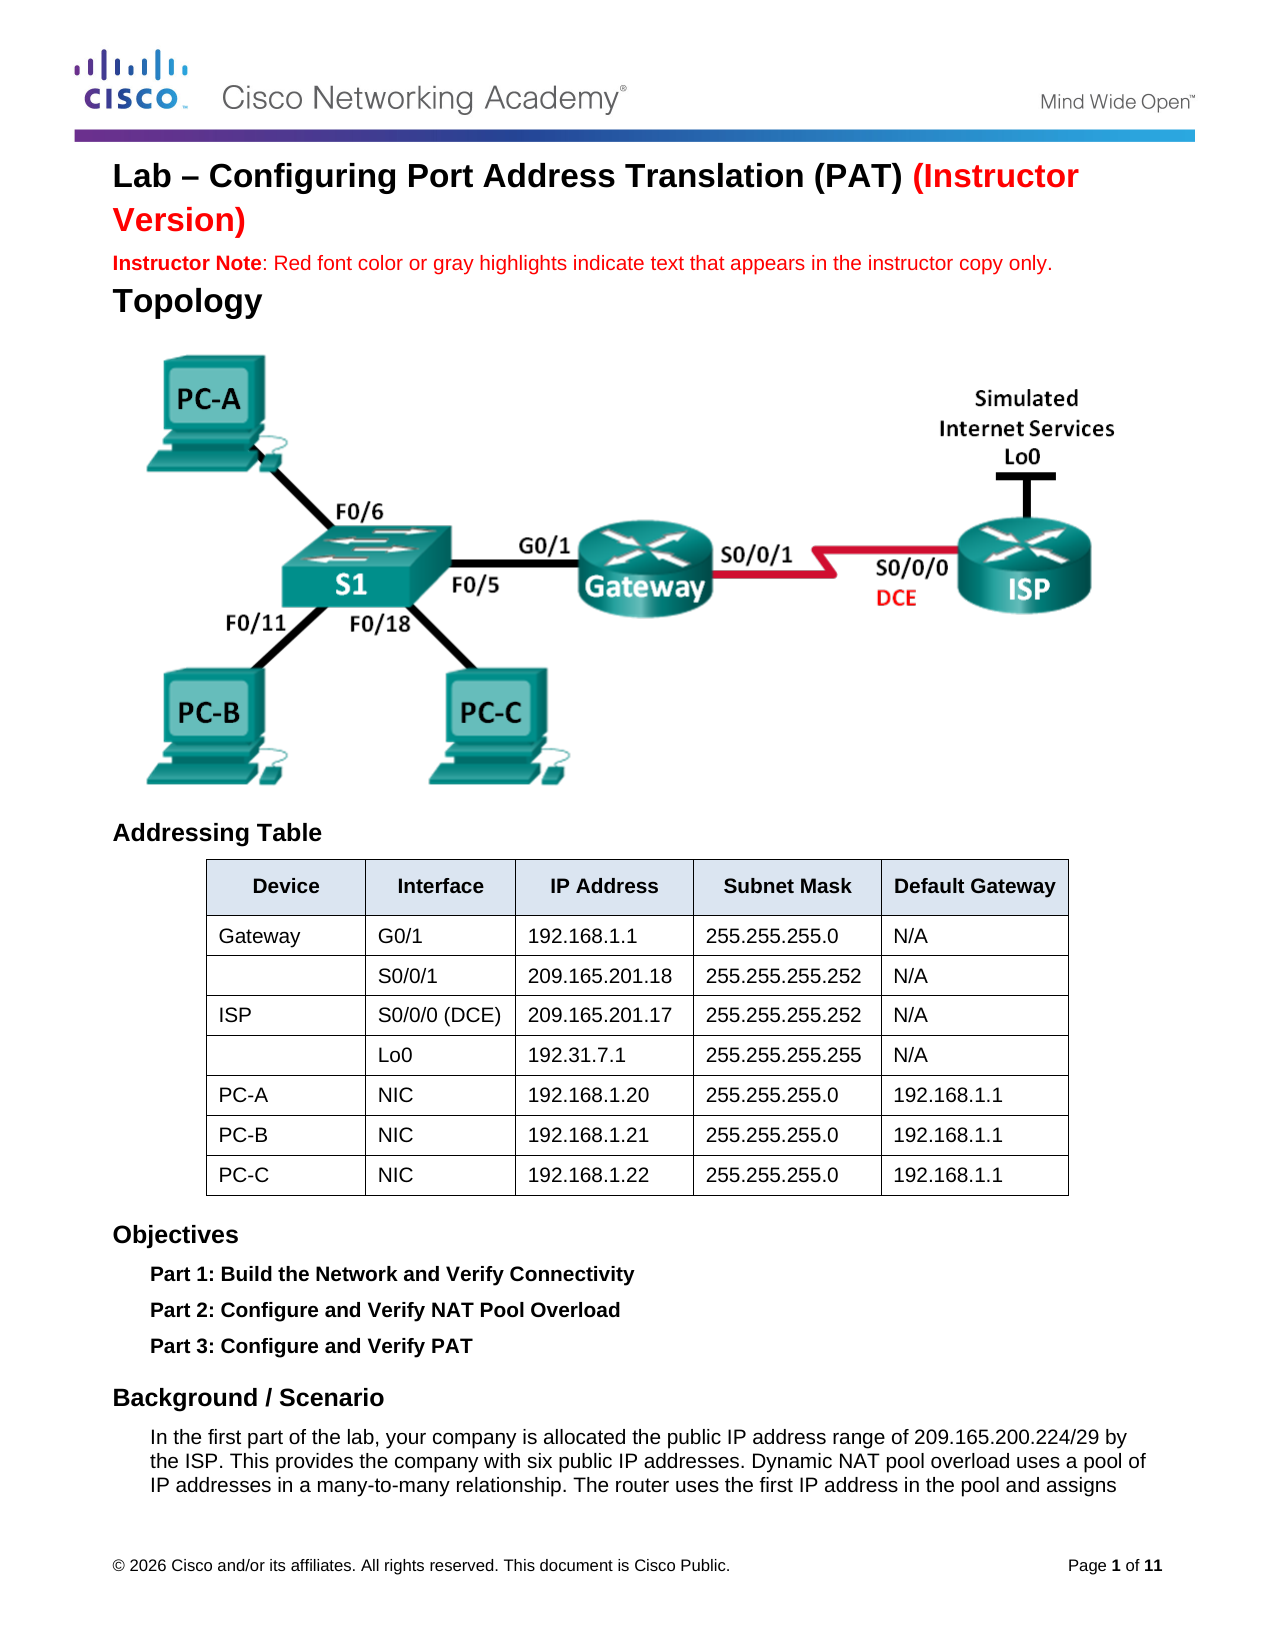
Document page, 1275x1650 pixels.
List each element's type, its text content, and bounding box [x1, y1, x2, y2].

table_cell 255.255.255.0 [694, 916, 881, 955]
table_cell Gateway [207, 916, 365, 955]
title Lab – Configuring Port Address Translation (PAT) (Instructor Version) [112, 156, 1162, 239]
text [150, 1424, 1162, 1496]
table_cell 255.255.255.0 [694, 1156, 881, 1194]
table_header Default Gateway [882, 860, 1068, 915]
table_cell 192.168.1.20 [516, 1076, 693, 1115]
table_cell ISP [207, 996, 365, 1035]
table_cell G0/1 [366, 916, 515, 955]
table_cell 192.31.7.1 [516, 1036, 693, 1075]
table_cell 192.168.1.1 [882, 1116, 1068, 1155]
table_cell NIC [366, 1076, 515, 1115]
table_cell [207, 956, 365, 995]
table_cell N/A [882, 996, 1068, 1035]
table_cell 209.165.201.17 [516, 996, 693, 1035]
text Part 3: Configure and Verify PAT [150, 1334, 1162, 1358]
picture [141, 350, 1134, 790]
table_header Device [207, 860, 365, 915]
table_cell 255.255.255.0 [694, 1076, 881, 1115]
table_cell NIC [366, 1116, 515, 1155]
table_cell 255.255.255.252 [694, 956, 881, 995]
table_cell N/A [882, 916, 1068, 955]
table_cell 192.168.1.1 [516, 916, 693, 955]
table_cell [207, 1036, 365, 1075]
table_cell N/A [882, 1036, 1068, 1075]
table_cell 192.168.1.21 [516, 1116, 693, 1155]
text Objectives [112, 1220, 1162, 1249]
table_cell 192.168.1.1 [882, 1156, 1068, 1194]
table_cell 192.168.1.22 [516, 1156, 693, 1194]
text Instructor Note: Red font color or gray highlights indicate text that appears in the instructor copy only. [112, 251, 1162, 275]
table_cell NIC [366, 1156, 515, 1194]
text Background / Scenario [112, 1383, 1162, 1412]
table_header Subnet Mask [694, 860, 881, 915]
title Topology [112, 281, 1162, 319]
text Part 1: Build the Network and Verify Connectivity [150, 1261, 1162, 1285]
text Addressing Table [112, 818, 1162, 847]
table_cell PC-B [207, 1116, 365, 1155]
picture [0, 30, 1273, 142]
table_cell PC-C [207, 1156, 365, 1194]
table_header IP Address [516, 860, 693, 915]
table_cell S0/0/0 (DCE) [366, 996, 515, 1035]
table_cell Lo0 [366, 1036, 515, 1075]
table_cell PC-A [207, 1076, 365, 1115]
table_cell 192.168.1.1 [882, 1076, 1068, 1115]
table_header Interface [366, 860, 515, 915]
table_cell 255.255.255.0 [694, 1116, 881, 1155]
table_cell S0/0/1 [366, 956, 515, 995]
table_cell 255.255.255.252 [694, 996, 881, 1035]
table_cell 209.165.201.18 [516, 956, 693, 995]
table_cell N/A [882, 956, 1068, 995]
table_cell 255.255.255.255 [694, 1036, 881, 1075]
text Part 2: Configure and Verify NAT Pool Overload [150, 1298, 1162, 1322]
